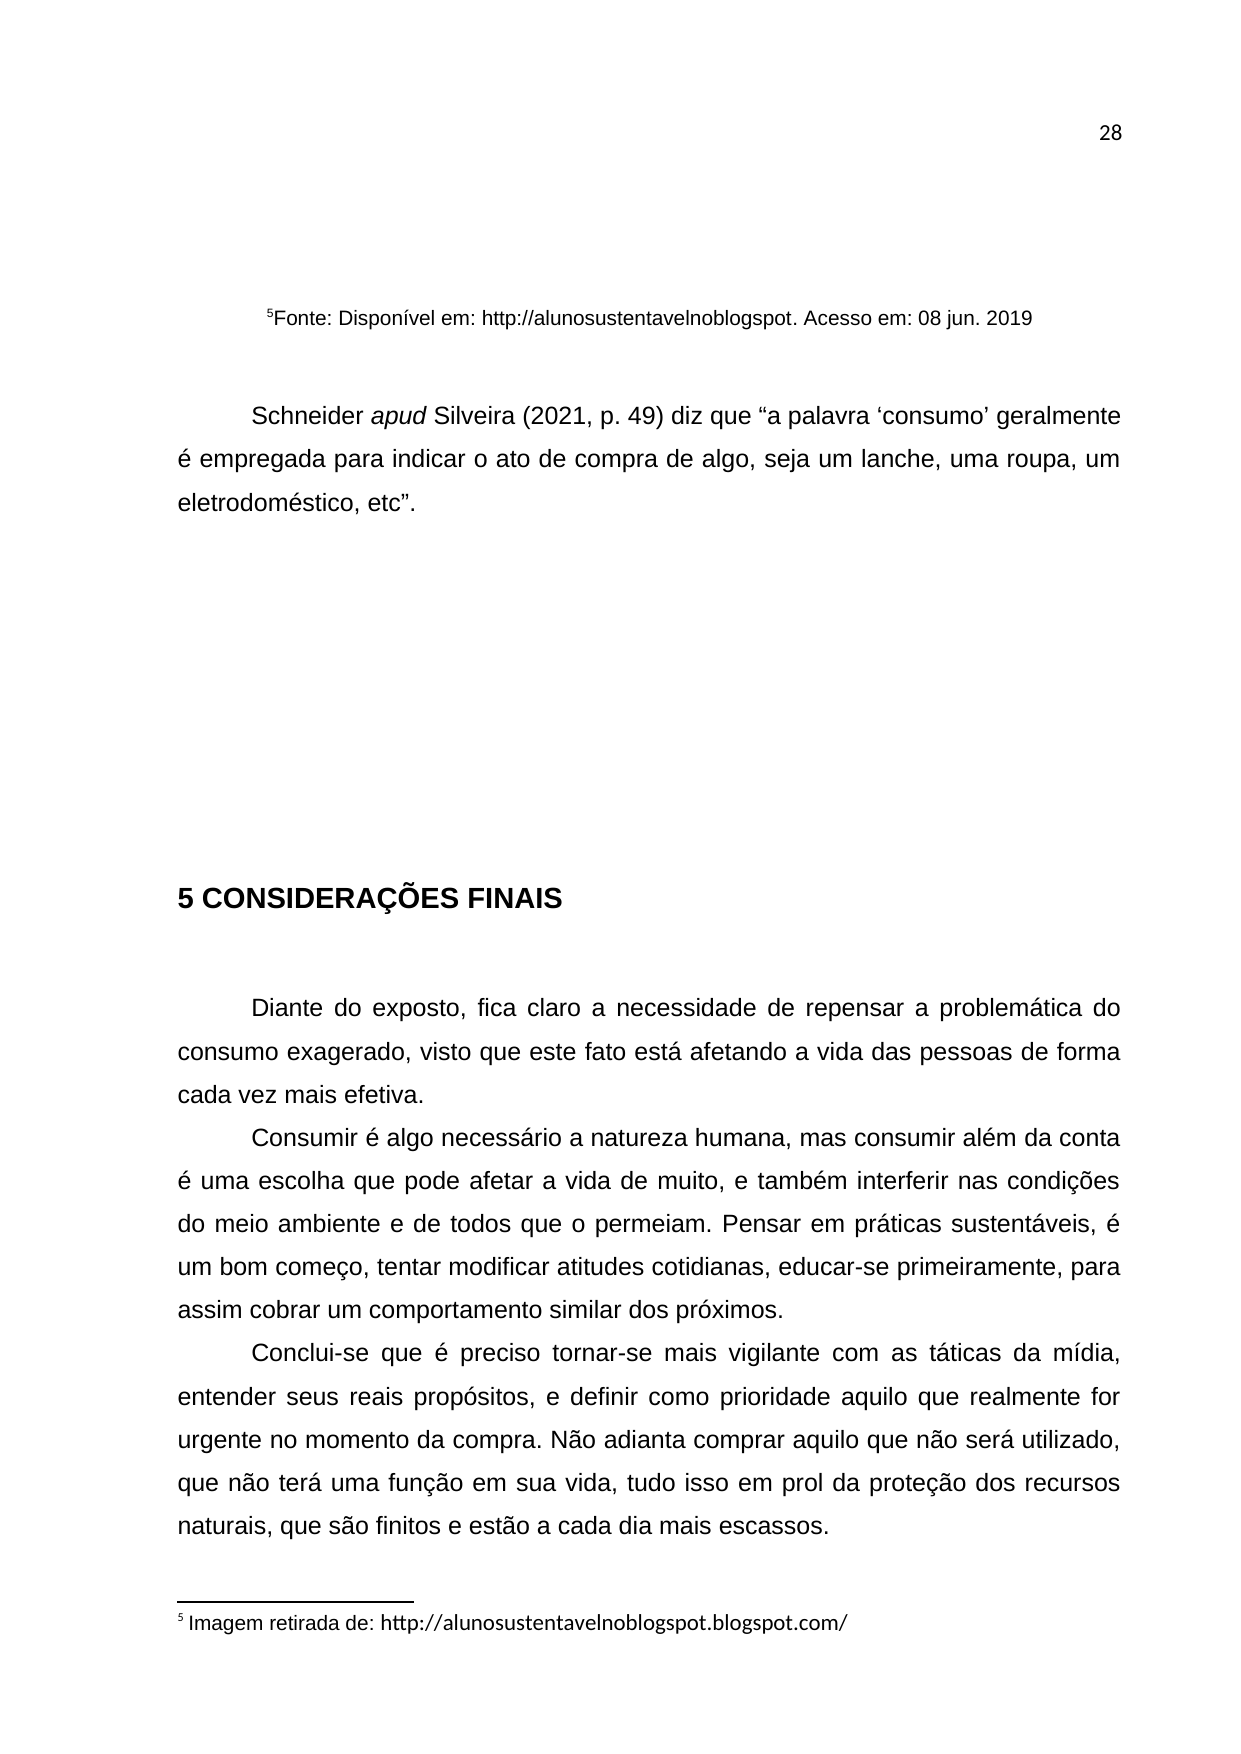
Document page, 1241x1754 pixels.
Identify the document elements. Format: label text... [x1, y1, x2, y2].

text Schneider apud Silveira (2021, p. 49) diz que “a palavra ‘consumo’ geralmente é empregada para indicar o ato de compra de algo, seja um lanche, uma roupa, um eletrodoméstico, etc”. [177, 401, 1122, 516]
text Consumir é algo necessário a natureza humana, mas consumir além da conta é uma escolha que pode afetar a vida de muito, e também interferir nas condições do meio ambiente e de todos que o permeiam. Pensar em práticas sustentáveis, é um bom começo, tentar modificar atitudes cotidianas, educar-se primeiramente, para assim cobrar um comportamento similar dos próximos. [177, 1123, 1122, 1324]
subtitle 5 CONSIDERAÇÕES FINAIS [177, 881, 1122, 914]
text Conclui-se que é preciso tornar-se mais vigilante com as táticas da mídia, entender seus reais propósitos, e definir como prioridade aquilo que realmente for urgente no momento da compra. Não adianta comprar aquilo que não será utilizado, que não terá uma função em sua vida, tudo isso em prol da proteção dos recursos naturais, que são finitos e estão a cada dia mais escassos. [177, 1338, 1122, 1540]
text Fonte: Disponível em: http://alunosustentavelnoblogspot. Acesso em: 08 jun. 2019 [177, 306, 1122, 330]
text Diante do exposto, fica claro a necessidade de repensar a problemática do consumo exagerado, visto que este fato está afetando a vida das pessoas de forma cada vez mais efetiva. [177, 993, 1122, 1108]
